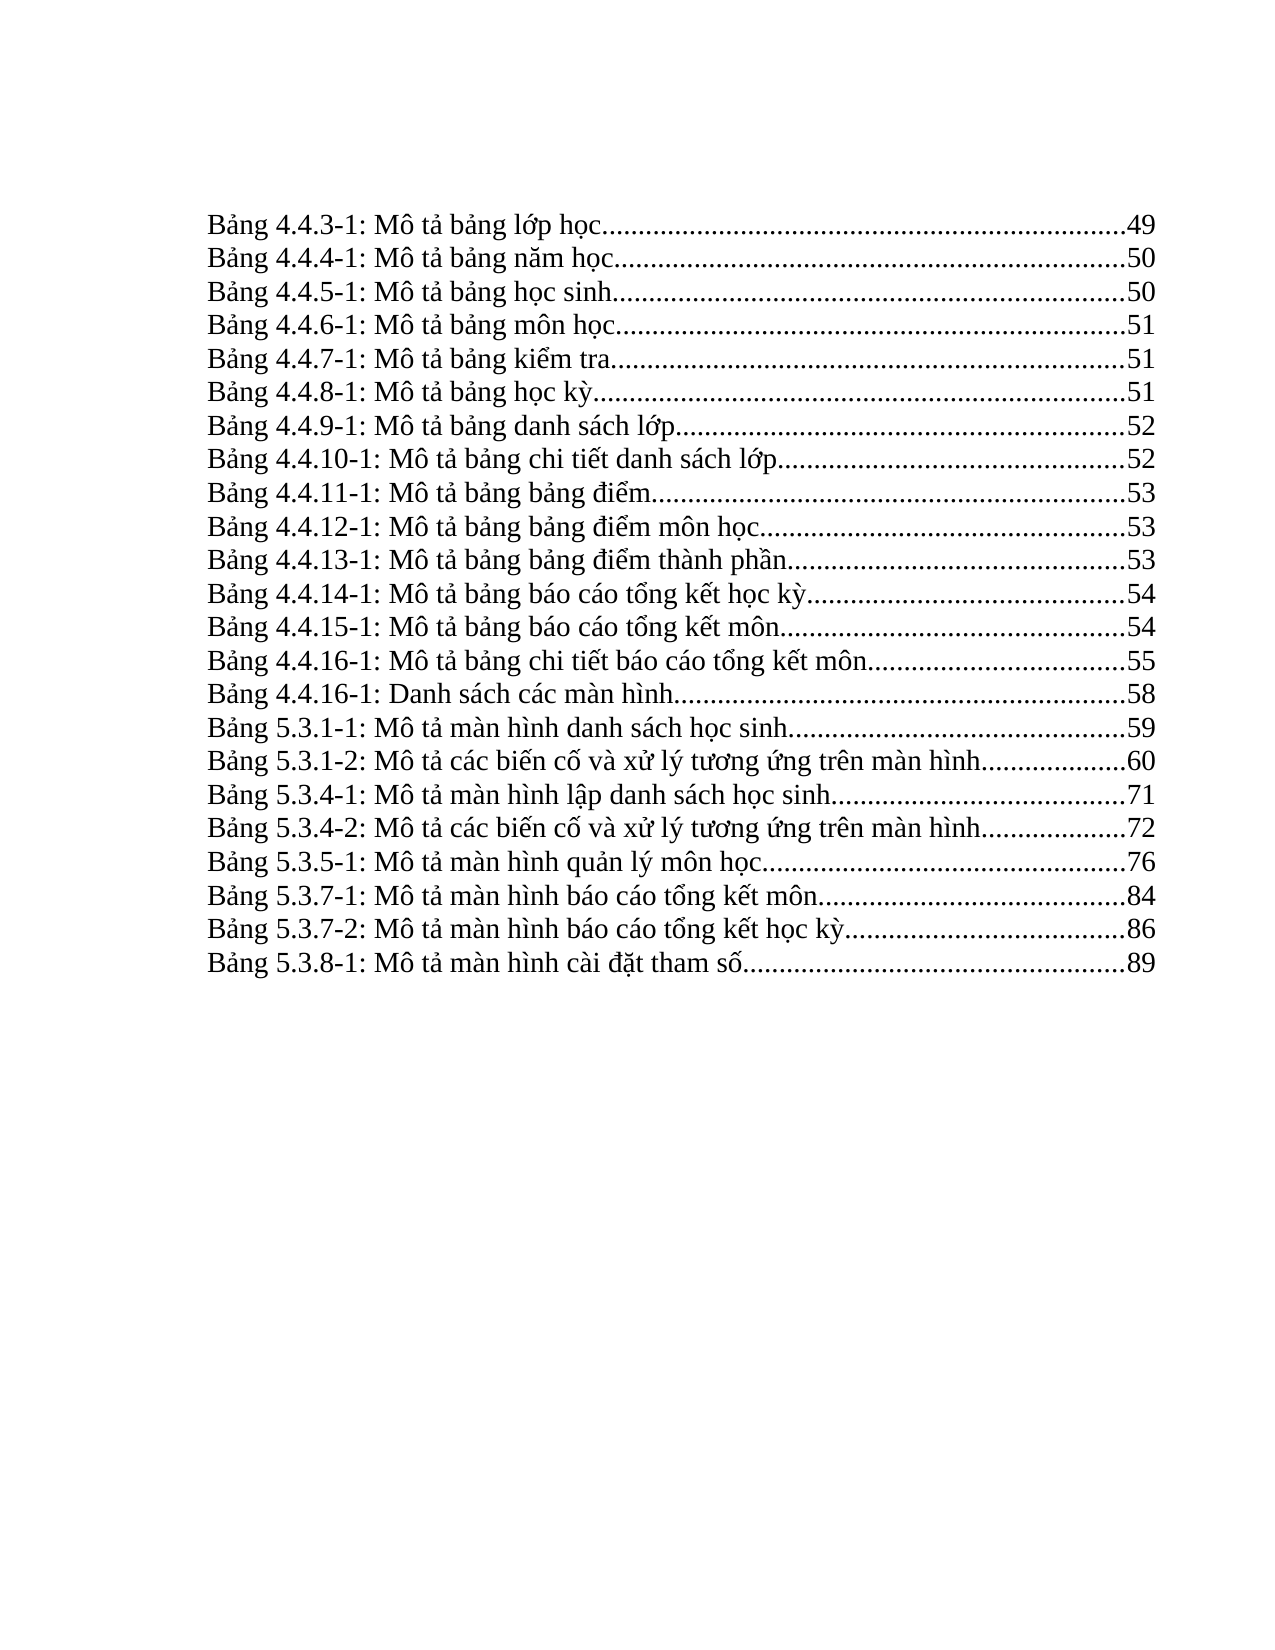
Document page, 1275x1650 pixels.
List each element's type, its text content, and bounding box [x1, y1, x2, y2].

text Bảng 5.3.4-2: Mô tả các biến cố và xử lý tương ứng trên màn hình 72 [207, 811, 1157, 844]
text Bảng 4.4.9-1: Mô tả bảng danh sách lớp 52 [207, 408, 1157, 442]
text Bảng 5.3.1-2: Mô tả các biến cố và xử lý tương ứng trên màn hình 60 [207, 743, 1157, 777]
text Bảng 5.3.4-1: Mô tả màn hình lập danh sách học sinh 71 [207, 777, 1157, 811]
text Bảng 4.4.13-1: Mô tả bảng bảng điểm thành phần 53 [207, 542, 1157, 576]
text Bảng 4.4.15-1: Mô tả bảng báo cáo tổng kết môn 54 [207, 609, 1157, 643]
text Bảng 5.3.5-1: Mô tả màn hình quản lý môn học 76 [207, 844, 1157, 878]
text Bảng 4.4.12-1: Mô tả bảng bảng điểm môn học 53 [207, 509, 1157, 542]
text Bảng 4.4.6-1: Mô tả bảng môn học 51 [207, 307, 1157, 341]
text Bảng 4.4.5-1: Mô tả bảng học sinh 50 [207, 274, 1157, 307]
text Bảng 4.4.4-1: Mô tả bảng năm học 50 [207, 240, 1157, 274]
text Bảng 4.4.16-1: Danh sách các màn hình 58 [207, 676, 1157, 710]
text Bảng 4.4.8-1: Mô tả bảng học kỳ 51 [207, 374, 1157, 408]
text Bảng 5.3.8-1: Mô tả màn hình cài đặt tham số 89 [207, 945, 1157, 978]
text Bảng 5.3.7-2: Mô tả màn hình báo cáo tổng kết học kỳ 86 [207, 911, 1157, 945]
text Bảng 4.4.14-1: Mô tả bảng báo cáo tổng kết học kỳ 54 [207, 576, 1157, 609]
text Bảng 4.4.7-1: Mô tả bảng kiểm tra 51 [207, 341, 1157, 374]
text Bảng 4.4.11-1: Mô tả bảng bảng điểm 53 [207, 475, 1157, 509]
text Bảng 4.4.10-1: Mô tả bảng chi tiết danh sách lớp 52 [207, 442, 1157, 475]
text Bảng 4.4.3-1: Mô tả bảng lớp học 49 [207, 207, 1157, 240]
text Bảng 5.3.1-1: Mô tả màn hình danh sách học sinh 59 [207, 710, 1157, 743]
text Bảng 4.4.16-1: Mô tả bảng chi tiết báo cáo tổng kết môn 55 [207, 643, 1157, 676]
text Bảng 5.3.7-1: Mô tả màn hình báo cáo tổng kết môn 84 [207, 878, 1157, 911]
